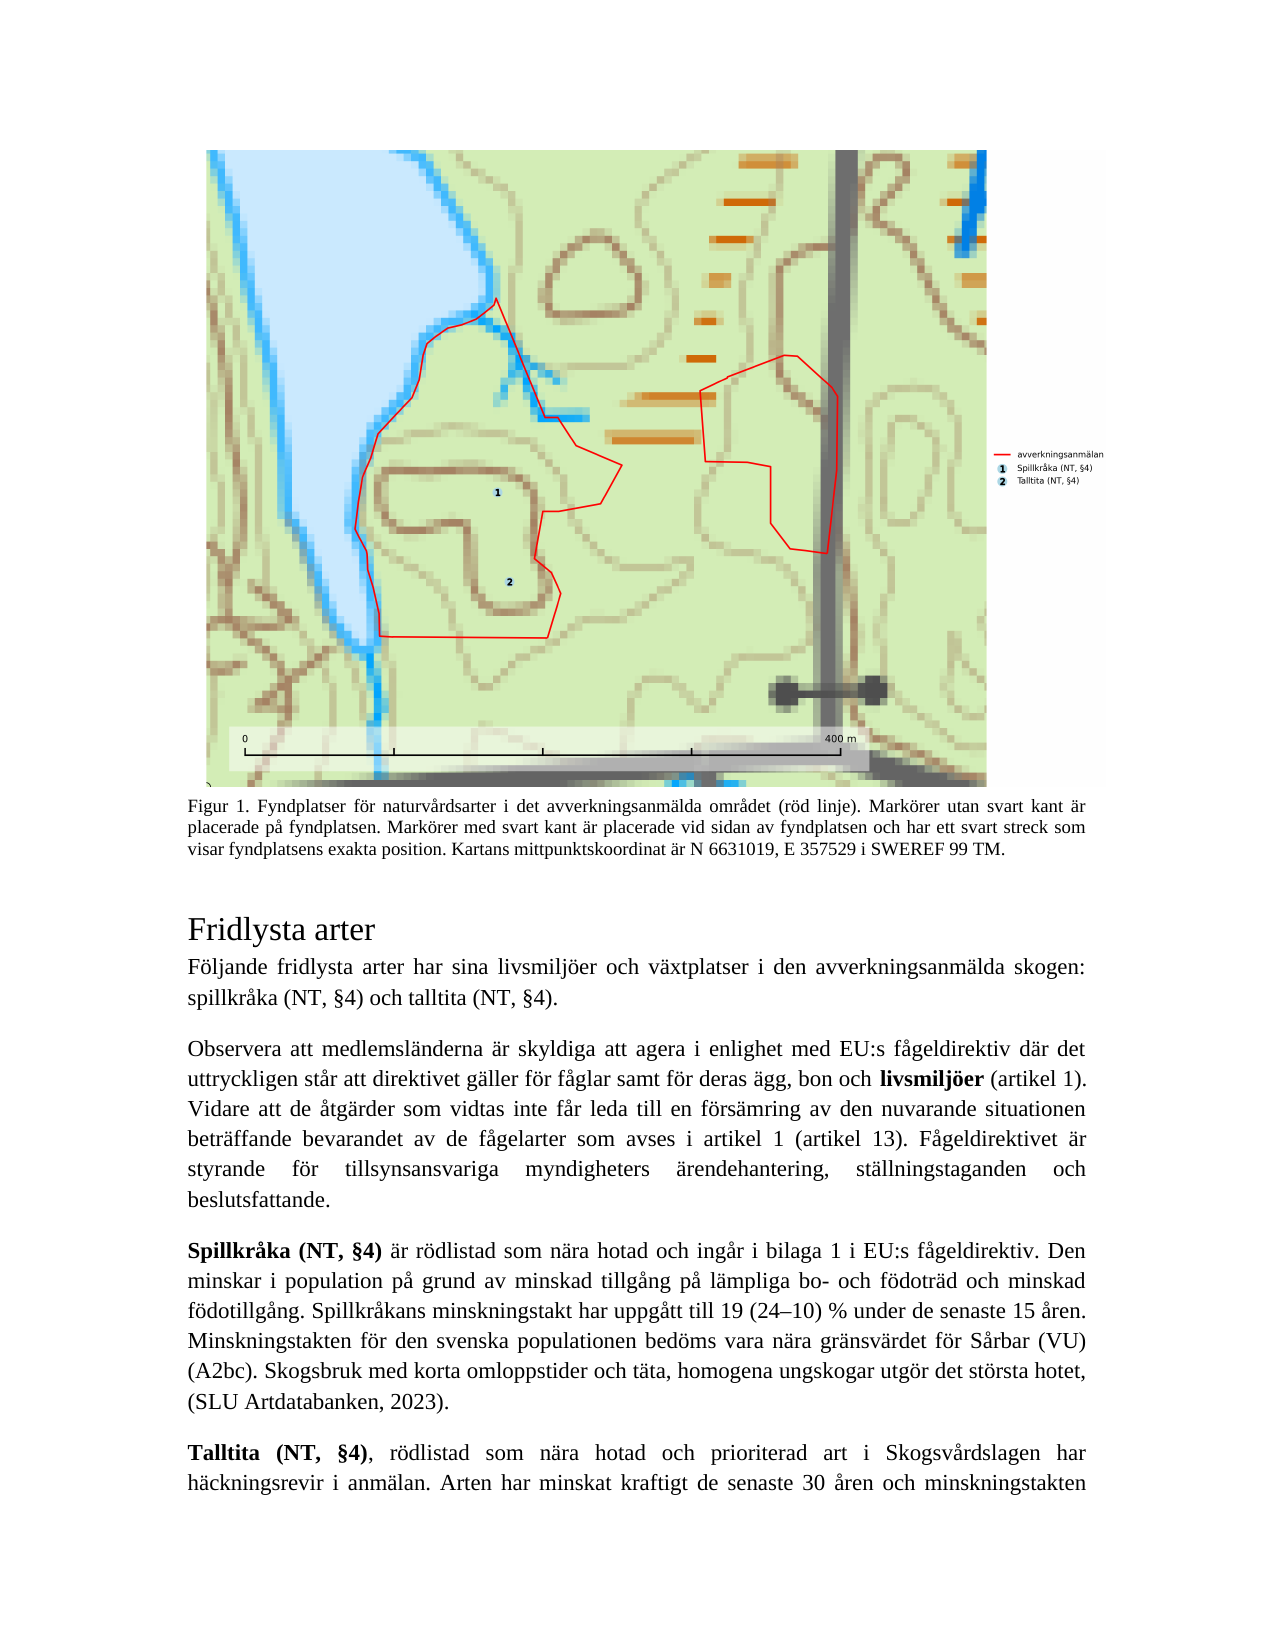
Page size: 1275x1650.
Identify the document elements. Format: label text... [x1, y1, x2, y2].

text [187, 1439, 1087, 1495]
text Observera att medlemsländerna är skyldiga att agera i enlighet med EU:s fågeldirektiv där det uttryckligen står att direktivet gäller för fåglar samt för deras ägg, bon och livsmiljöer (artikel 1). Vidare att de åtgärder som vidtas inte får leda till en försämring av den nuvarande situationen beträffande bevarandet av de fågelarter som avses i artikel 1 (artikel 13). Fågeldirektivet är styrande för tillsynsansvariga myndigheters ärendehantering, ställningstaganden och beslutsfattande. [187, 1034, 1087, 1212]
subtitle Fridlysta arter [187, 909, 1087, 948]
text Figur 1. Fyndplatser för naturvårdsarter i det avverkningsanmälda området (röd linje). Markörer utan svart kant är placerade på fyndplatsen. Markörer med svart kant är placerade vid sidan av fyndplatsen och har ett svart streck som visar fyndplatsens exakta position. Kartans mittpunktskoordinat är N 6631019, E 357529 i SWEREF 99 TM. [187, 794, 1087, 859]
picture [206, 150, 1107, 787]
text Spillkråka (NT, §4) är rödlistad som nära hotad och ingår i bilaga 1 i EU:s fågeldirektiv. Den minskar i population på grund av minskad tillgång på lämpliga bo- och födoträd och minskad födotillgång. Spillkråkans minskningstakt har uppgått till 19 (24–10) % under de senaste 15 åren. Minskningstakten för den svenska populationen bedöms vara nära gränsvärdet för Sårbar (VU) (A2bc). Skogsbruk med korta omloppstider och täta, homogena ungskogar utgör det största hotet, (SLU Artdatabanken, 2023). [187, 1237, 1087, 1414]
text Följande fridlysta arter har sina livsmiljöer och växtplatser i den avverkningsanmälda skogen: spillkråka (NT, §4) och talltita (NT, §4). [187, 953, 1087, 1010]
